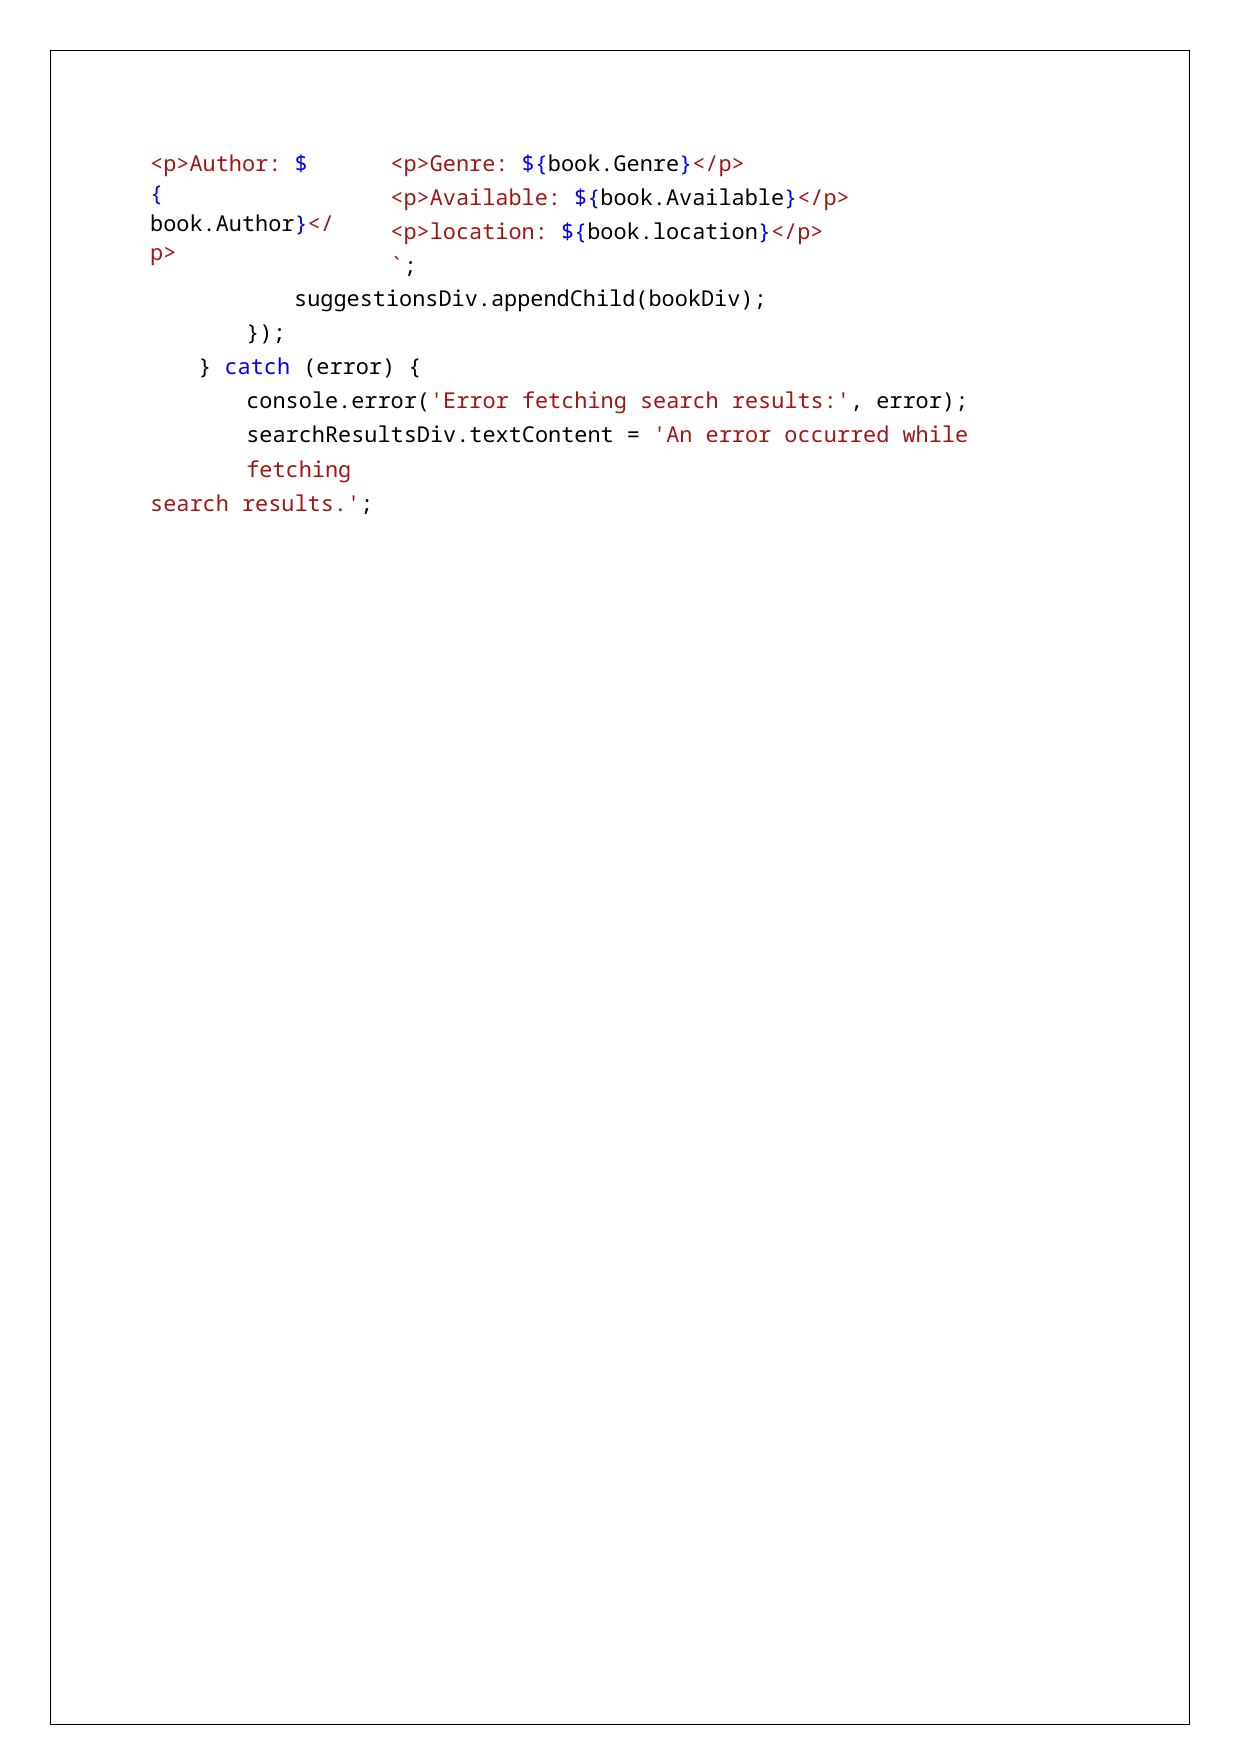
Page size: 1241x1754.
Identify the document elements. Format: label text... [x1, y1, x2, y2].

text <p>location: ${book.location}</p> [390, 216, 1105, 246]
text <p>Available: ${book.Available}</p> [390, 182, 1105, 212]
text <p>Author: ${book.Author}</p> [150, 148, 334, 267]
text }); [246, 317, 1105, 347]
text `; [390, 250, 1105, 279]
text } catch (error) { [198, 351, 1105, 381]
text search results.'; [150, 488, 1105, 518]
text console.error('Error fetching search results:', error); searchResultsDiv.textContent = 'An error occurred while fetching [246, 385, 1055, 483]
text suggestionsDiv.appendChild(bookDiv); [294, 283, 1105, 313]
text <p>Genre: ${book.Genre}</p> [390, 148, 1105, 178]
